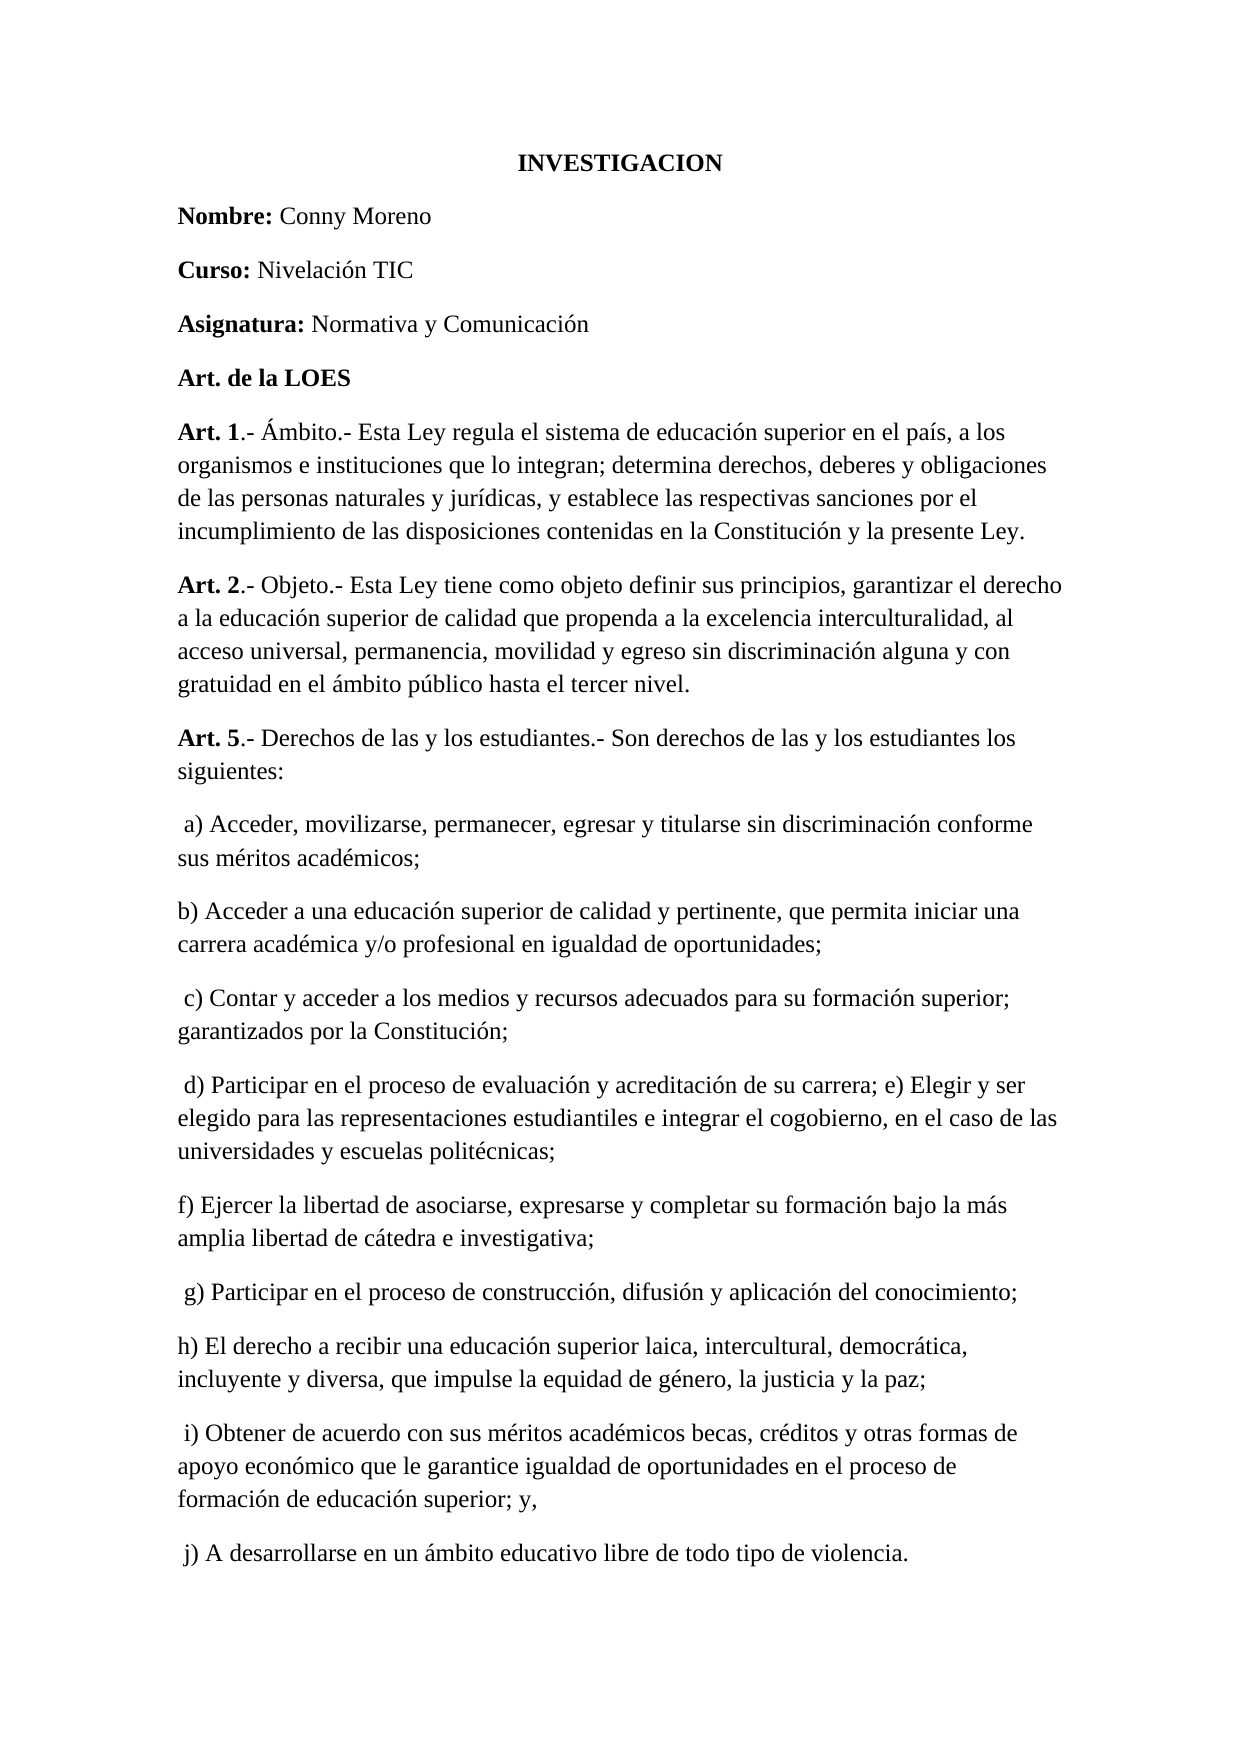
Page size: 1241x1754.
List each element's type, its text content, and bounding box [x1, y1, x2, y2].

text Art. de la LOES [177, 363, 1063, 392]
text d) Participar en el proceso de evaluación y acreditación de su carrera; e) Elegir y ser elegido para las representaciones estudiantiles e integrar el cogobierno, en el caso de las universidades y escuelas politécnicas; [177, 1070, 1063, 1165]
text Curso: Nivelación TIC [177, 255, 1063, 284]
text INVESTIGACION [177, 148, 1063, 176]
text g) Participar en el proceso de construcción, difusión y aplicación del conocimiento; [177, 1277, 1063, 1306]
text h) El derecho a recibir una educación superior laica, intercultural, democrática, incluyente y diversa, que impulse la equidad de género, la justicia y la paz; [177, 1331, 1063, 1393]
text b) Acceder a una educación superior de calidad y pertinente, que permita iniciar una carrera académica y/o profesional en igualdad de oportunidades; [177, 896, 1063, 958]
text Nombre: Conny Moreno [177, 201, 1063, 230]
text Art. 2.- Objeto.- Esta Ley tiene como objeto definir sus principios, garantizar el derecho a la educación superior de calidad que propenda a la excelencia interculturalidad, al acceso universal, permanencia, movilidad y egreso sin discriminación alguna y con gratuidad en el ámbito público hasta el tercer nivel. [177, 570, 1063, 698]
text Asignatura: Normativa y Comunicación [177, 309, 1063, 338]
text f) Ejercer la libertad de asociarse, expresarse y completar su formación bajo la más amplia libertad de cátedra e investigativa; [177, 1190, 1063, 1252]
text a) Acceder, movilizarse, permanecer, egresar y titularse sin discriminación conforme sus méritos académicos; [177, 809, 1063, 871]
text c) Contar y acceder a los medios y recursos adecuados para su formación superior; garantizados por la Constitución; [177, 983, 1063, 1045]
text j) A desarrollarse en un ámbito educativo libre de todo tipo de violencia. [177, 1538, 1063, 1566]
text Art. 1.- Ámbito.- Esta Ley regula el sistema de educación superior en el país, a los organismos e instituciones que lo integran; determina derechos, deberes y obligaciones de las personas naturales y jurídicas, y establece las respectivas sanciones por el incumplimiento de las disposiciones contenidas en la Constitución y la presente Ley. [177, 417, 1063, 545]
text Art. 5.- Derechos de las y los estudiantes.- Son derechos de las y los estudiantes los siguientes: [177, 723, 1063, 784]
text i) Obtener de acuerdo con sus méritos académicos becas, créditos y otras formas de apoyo económico que le garantice igualdad de oportunidades en el proceso de formación de educación superior; y, [177, 1418, 1063, 1512]
